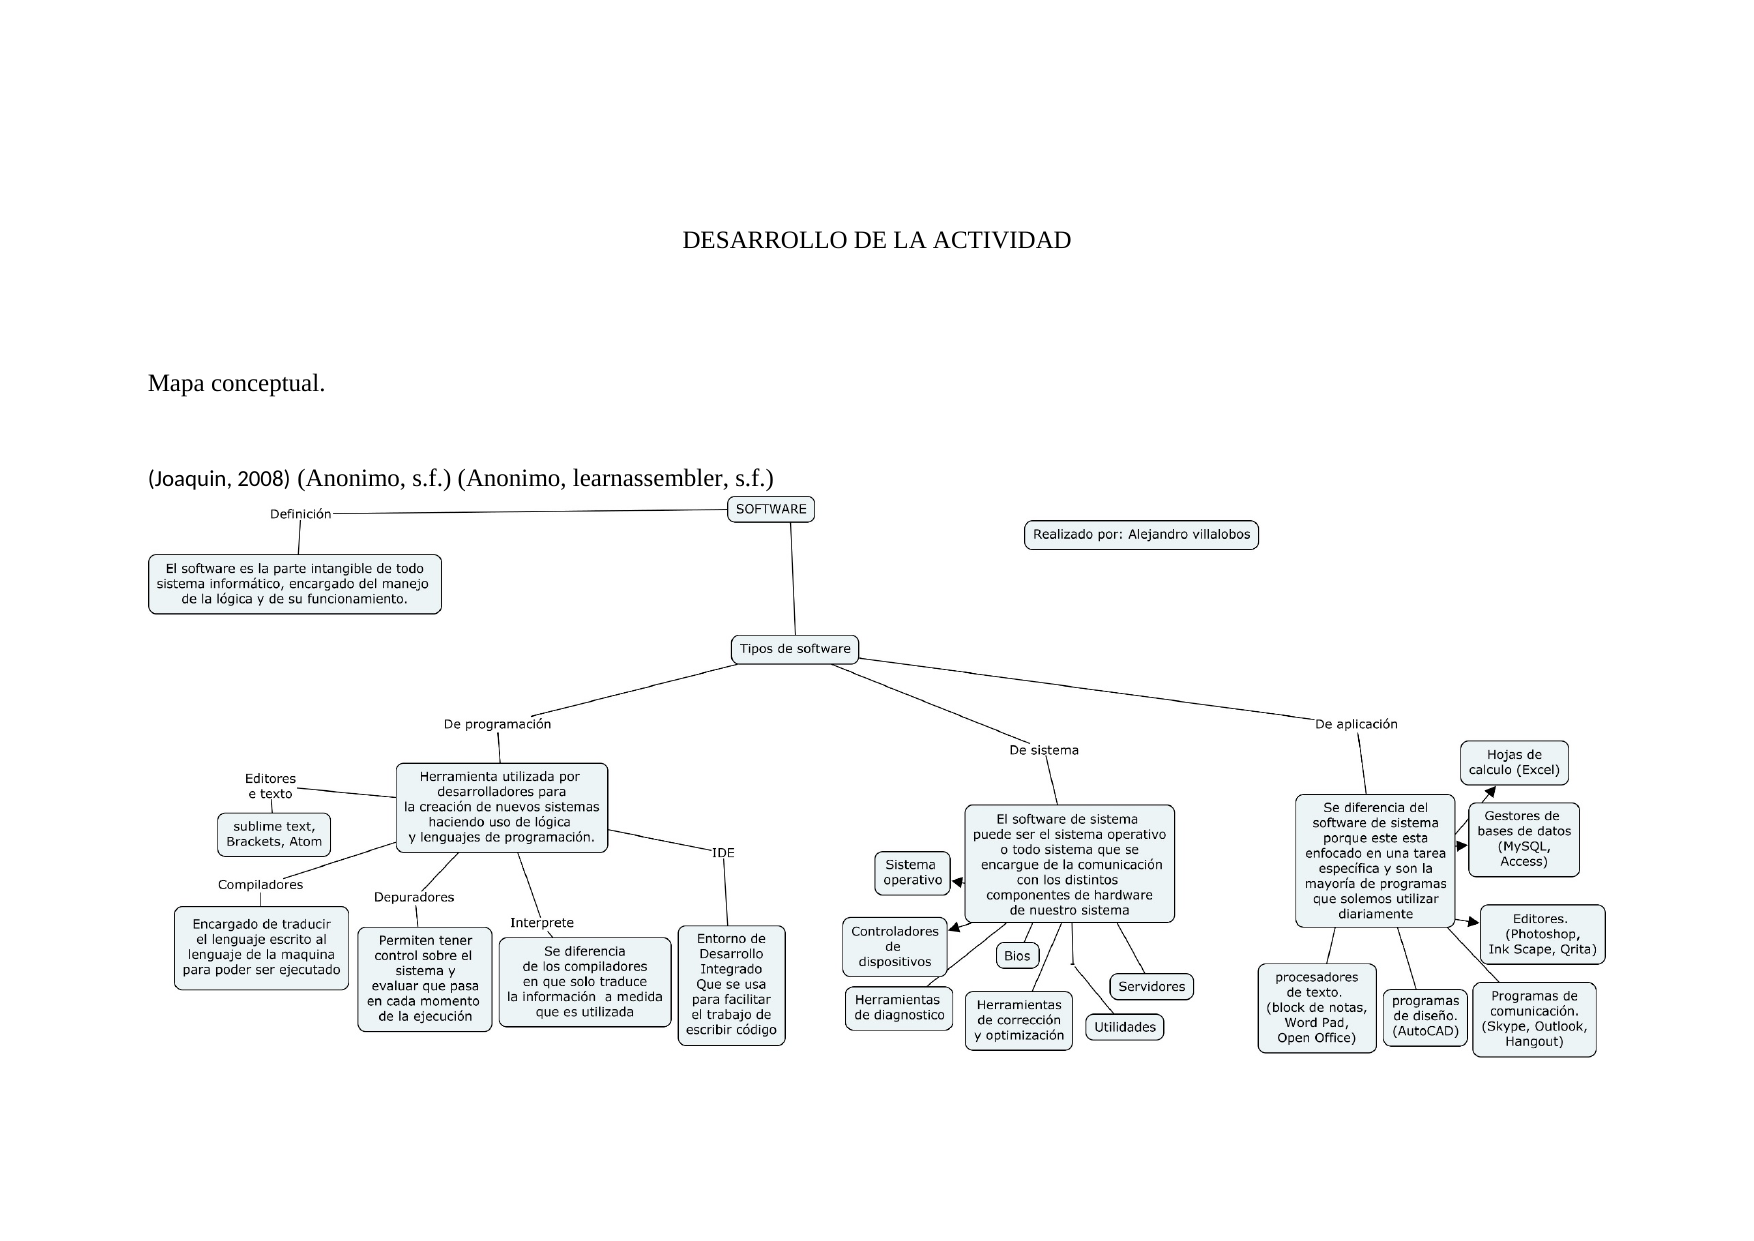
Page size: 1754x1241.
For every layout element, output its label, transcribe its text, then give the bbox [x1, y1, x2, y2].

picture [147, 494, 1607, 1058]
subtitle Mapa conceptual. [148, 368, 1606, 397]
subtitle DESARROLLO DE LA ACTIVIDAD [148, 225, 1606, 254]
